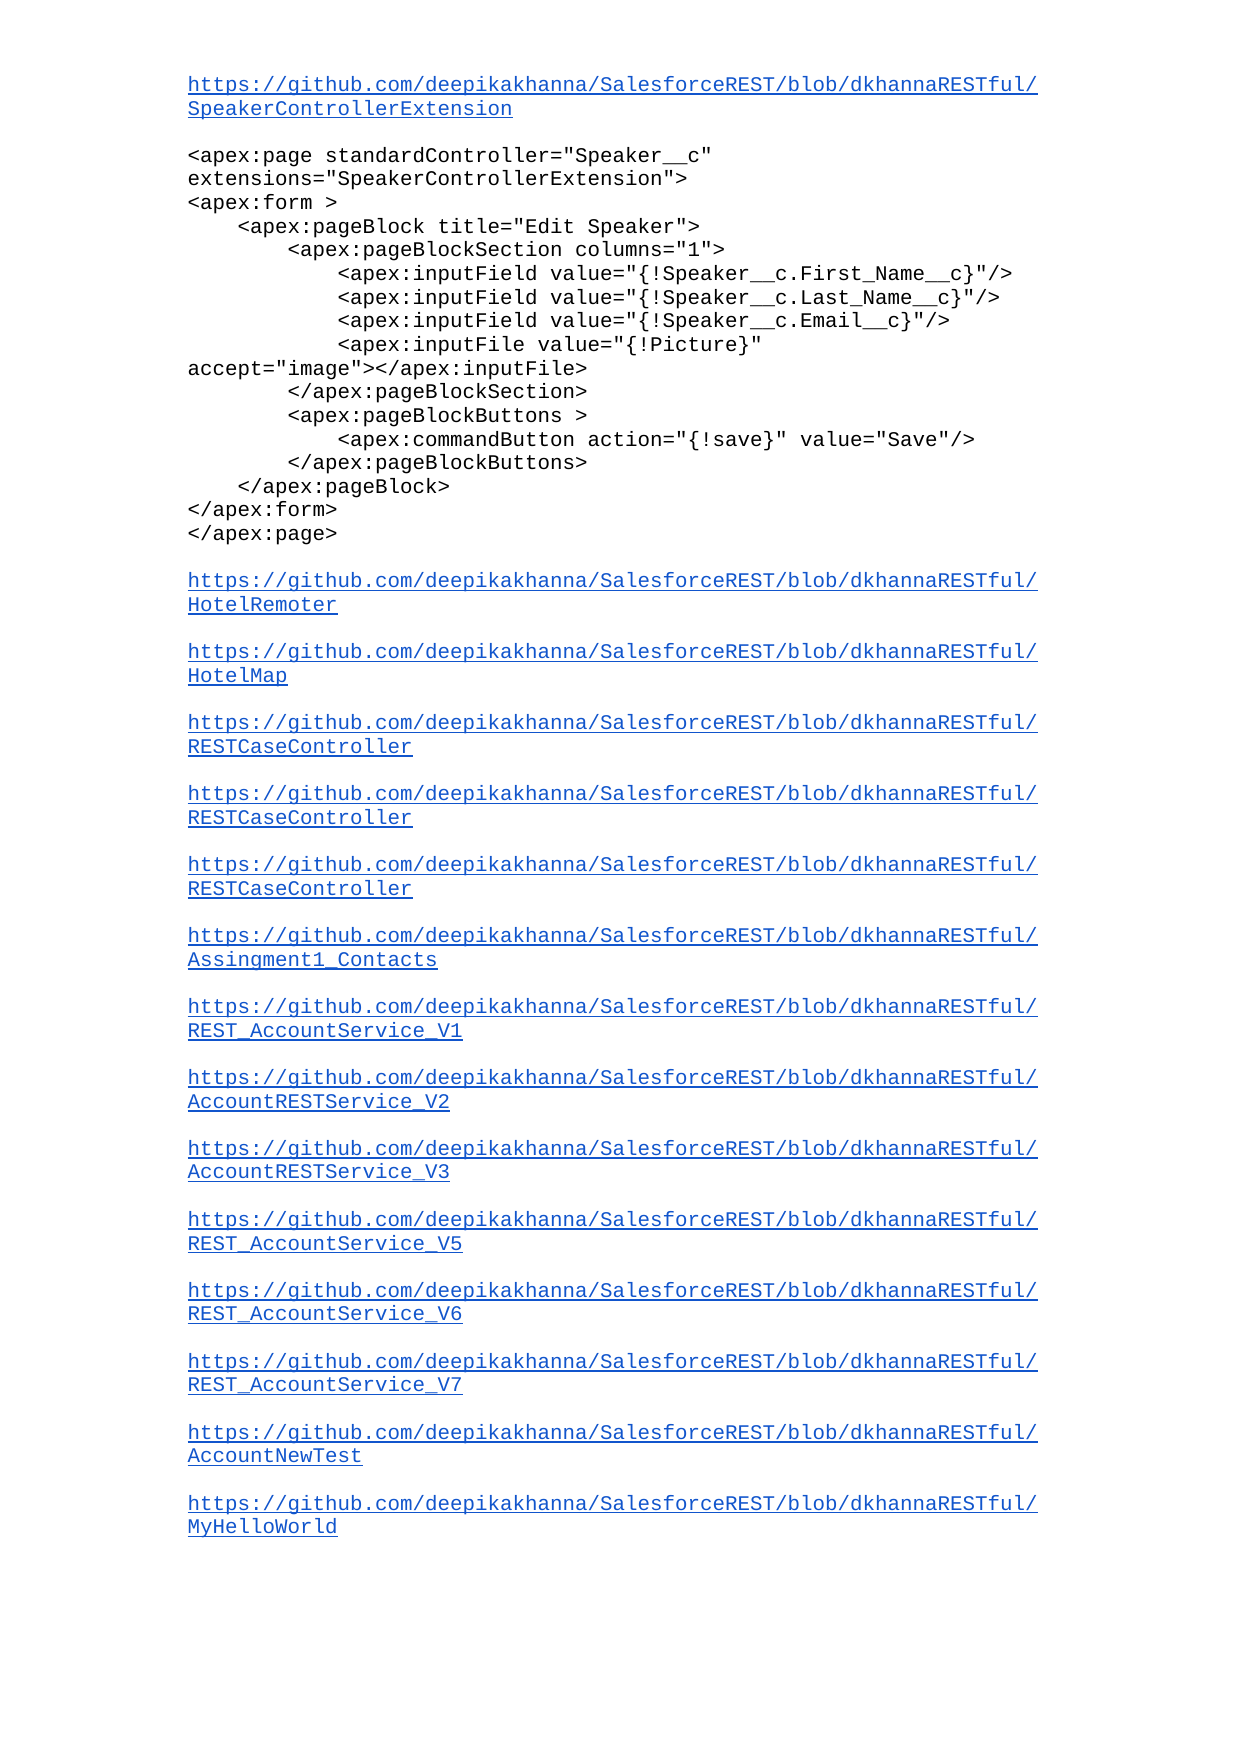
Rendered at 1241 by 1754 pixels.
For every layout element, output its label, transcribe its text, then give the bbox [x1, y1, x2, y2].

text <apex:inputField value="{!Speaker__c.First_Name__c}"/> [187, 263, 1053, 287]
text https://github.com/deepikakhanna/SalesforceREST/blob/dkhannaRESTful/REST_AccountService_V6 [187, 1280, 1053, 1327]
text https://github.com/deepikakhanna/SalesforceREST/blob/dkhannaRESTful/REST_AccountService_V7 [187, 1351, 1053, 1398]
text https://github.com/deepikakhanna/SalesforceREST/blob/dkhannaRESTful/Assingment1_Contacts [187, 925, 1053, 972]
text https://github.com/deepikakhanna/SalesforceREST/blob/dkhannaRESTful/REST_AccountService_V1 [187, 996, 1053, 1043]
text <apex:page standardController="Speaker__c" extensions="SpeakerControllerExtension"> [187, 145, 1053, 192]
text https://github.com/deepikakhanna/SalesforceREST/blob/dkhannaRESTful/RESTCaseController [187, 783, 1053, 831]
text <apex:pageBlockSection columns="1"> [187, 239, 1053, 263]
text </apex:page> [187, 523, 1053, 547]
text </apex:form> [187, 499, 1053, 523]
text <apex:pageBlockButtons > [187, 405, 1053, 428]
text <apex:pageBlock title="Edit Speaker"> [187, 216, 1053, 239]
text </apex:pageBlockButtons> [187, 452, 1053, 476]
text </apex:pageBlock> [187, 476, 1053, 499]
text <apex:inputField value="{!Speaker__c.Email__c}"/> [187, 310, 1053, 334]
text <apex:form > [187, 192, 1053, 216]
text https://github.com/deepikakhanna/SalesforceREST/blob/dkhannaRESTful/HotelRemoter [187, 570, 1053, 618]
text <apex:inputField value="{!Speaker__c.Last_Name__c}"/> [187, 287, 1053, 310]
text <apex:commandButton action="{!save}" value="Save"/> [187, 428, 1053, 452]
text https://github.com/deepikakhanna/SalesforceREST/blob/dkhannaRESTful/RESTCaseController [187, 854, 1053, 901]
text <apex:inputFile value="{!Picture}" accept="image"></apex:inputFile> [187, 334, 1053, 381]
text https://github.com/deepikakhanna/SalesforceREST/blob/dkhannaRESTful/SpeakerControllerExtension [187, 74, 1053, 121]
text https://github.com/deepikakhanna/SalesforceREST/blob/dkhannaRESTful/RESTCaseController [187, 712, 1053, 759]
text https://github.com/deepikakhanna/SalesforceREST/blob/dkhannaRESTful/HotelMap [187, 641, 1053, 689]
text </apex:pageBlockSection> [187, 381, 1053, 405]
text https://github.com/deepikakhanna/SalesforceREST/blob/dkhannaRESTful/AccountNewTest [187, 1422, 1053, 1469]
text https://github.com/deepikakhanna/SalesforceREST/blob/dkhannaRESTful/MyHelloWorld [187, 1493, 1053, 1540]
text https://github.com/deepikakhanna/SalesforceREST/blob/dkhannaRESTful/AccountRESTService_V2 [187, 1067, 1053, 1114]
text https://github.com/deepikakhanna/SalesforceREST/blob/dkhannaRESTful/AccountRESTService_V3 [187, 1138, 1053, 1185]
text https://github.com/deepikakhanna/SalesforceREST/blob/dkhannaRESTful/REST_AccountService_V5 [187, 1209, 1053, 1256]
